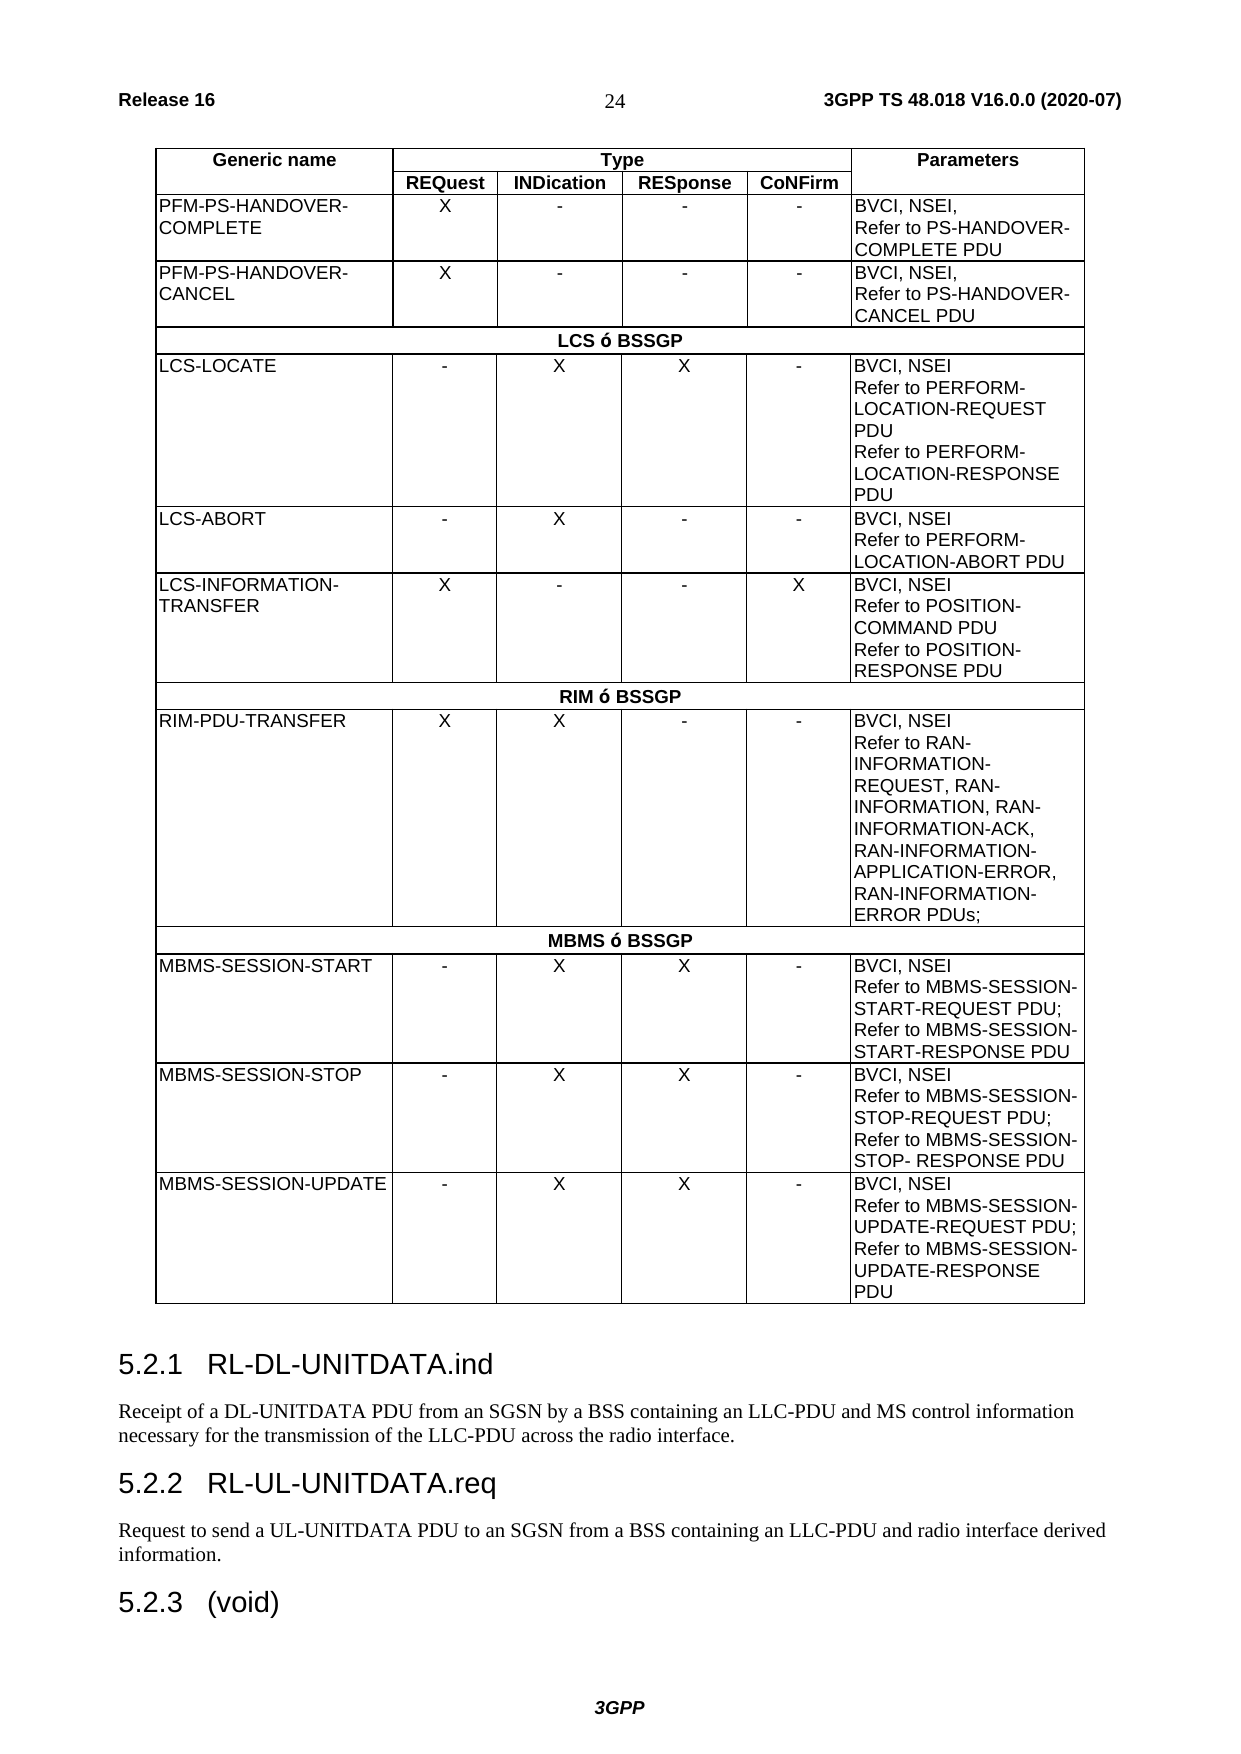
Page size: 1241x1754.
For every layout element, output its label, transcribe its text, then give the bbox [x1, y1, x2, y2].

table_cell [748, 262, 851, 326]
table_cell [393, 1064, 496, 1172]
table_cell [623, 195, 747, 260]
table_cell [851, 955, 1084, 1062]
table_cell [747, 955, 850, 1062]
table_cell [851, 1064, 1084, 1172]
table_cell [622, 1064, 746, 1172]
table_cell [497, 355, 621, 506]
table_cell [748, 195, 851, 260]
text Receipt of a DL-UNITDATA PDU from an SGSN by a BSS containing an LLC-PDU and MS control information necessary for the transmission of the LLC-PDU across the radio interface. [118, 1399, 1122, 1447]
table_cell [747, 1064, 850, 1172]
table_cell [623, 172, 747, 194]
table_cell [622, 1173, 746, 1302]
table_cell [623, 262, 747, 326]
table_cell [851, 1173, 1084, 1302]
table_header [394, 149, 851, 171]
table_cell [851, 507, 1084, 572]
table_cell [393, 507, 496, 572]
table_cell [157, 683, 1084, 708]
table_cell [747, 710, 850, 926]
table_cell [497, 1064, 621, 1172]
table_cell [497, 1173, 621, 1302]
subtitle 5.2.2 RL-UL-UNITDATA.req [118, 1466, 1122, 1499]
text Request to send a UL-UNITDATA PDU to an SGSN from a BSS containing an LLC-PDU and radio interface derived information. [118, 1518, 1122, 1566]
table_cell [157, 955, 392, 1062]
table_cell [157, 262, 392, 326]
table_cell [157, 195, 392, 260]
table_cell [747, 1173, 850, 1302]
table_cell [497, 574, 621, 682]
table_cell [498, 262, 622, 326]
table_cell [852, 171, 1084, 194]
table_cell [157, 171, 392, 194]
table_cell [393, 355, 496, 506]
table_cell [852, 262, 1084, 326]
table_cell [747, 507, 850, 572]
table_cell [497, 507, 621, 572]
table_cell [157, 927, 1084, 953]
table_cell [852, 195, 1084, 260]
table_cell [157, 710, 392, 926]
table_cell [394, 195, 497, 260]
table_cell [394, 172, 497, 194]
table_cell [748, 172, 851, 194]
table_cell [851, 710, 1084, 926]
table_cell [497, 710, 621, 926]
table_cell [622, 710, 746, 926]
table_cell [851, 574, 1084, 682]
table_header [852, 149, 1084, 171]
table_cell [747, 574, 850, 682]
subtitle 5.2.1 RL-DL-UNITDATA.ind [118, 1347, 1122, 1380]
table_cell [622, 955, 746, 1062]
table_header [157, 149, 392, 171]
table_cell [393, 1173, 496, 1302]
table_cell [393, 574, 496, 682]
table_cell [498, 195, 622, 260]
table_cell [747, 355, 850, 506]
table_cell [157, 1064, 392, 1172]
subtitle 5.2.3 (void) [118, 1585, 1122, 1619]
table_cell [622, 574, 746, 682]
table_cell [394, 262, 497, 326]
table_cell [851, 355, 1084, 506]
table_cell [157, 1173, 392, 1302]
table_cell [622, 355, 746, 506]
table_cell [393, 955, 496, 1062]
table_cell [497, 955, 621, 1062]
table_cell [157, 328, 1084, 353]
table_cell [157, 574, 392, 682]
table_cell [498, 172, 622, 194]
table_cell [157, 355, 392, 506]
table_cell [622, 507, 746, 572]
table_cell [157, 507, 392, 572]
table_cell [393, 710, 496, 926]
